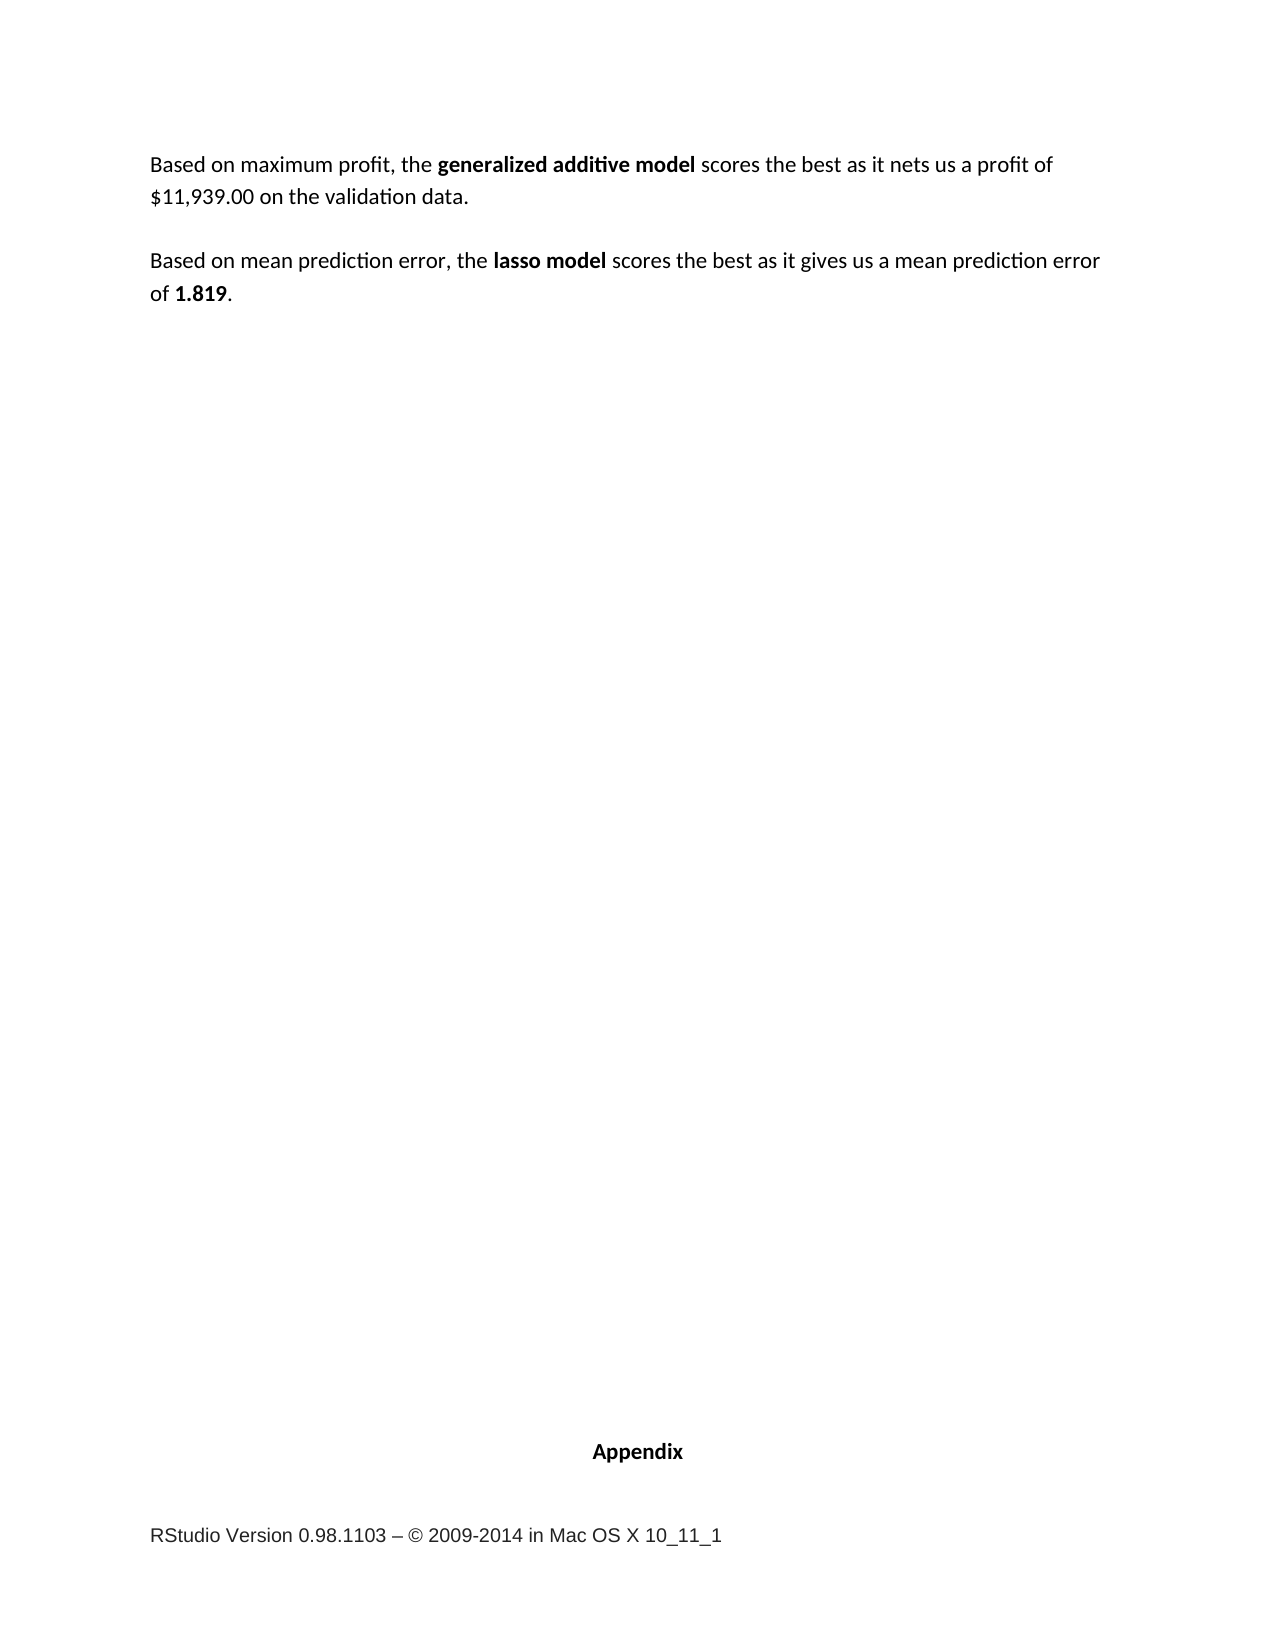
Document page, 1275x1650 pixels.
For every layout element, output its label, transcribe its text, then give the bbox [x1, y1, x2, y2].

text Appendix [150, 1437, 1125, 1466]
text Based on mean prediction error, the lasso model scores the best as it gives us a mean prediction error of 1.819. [150, 247, 1125, 307]
text Based on maximum profit, the generalized additive model scores the best as it nets us a profit of $11,939.00 on the validation data. [150, 150, 1125, 210]
